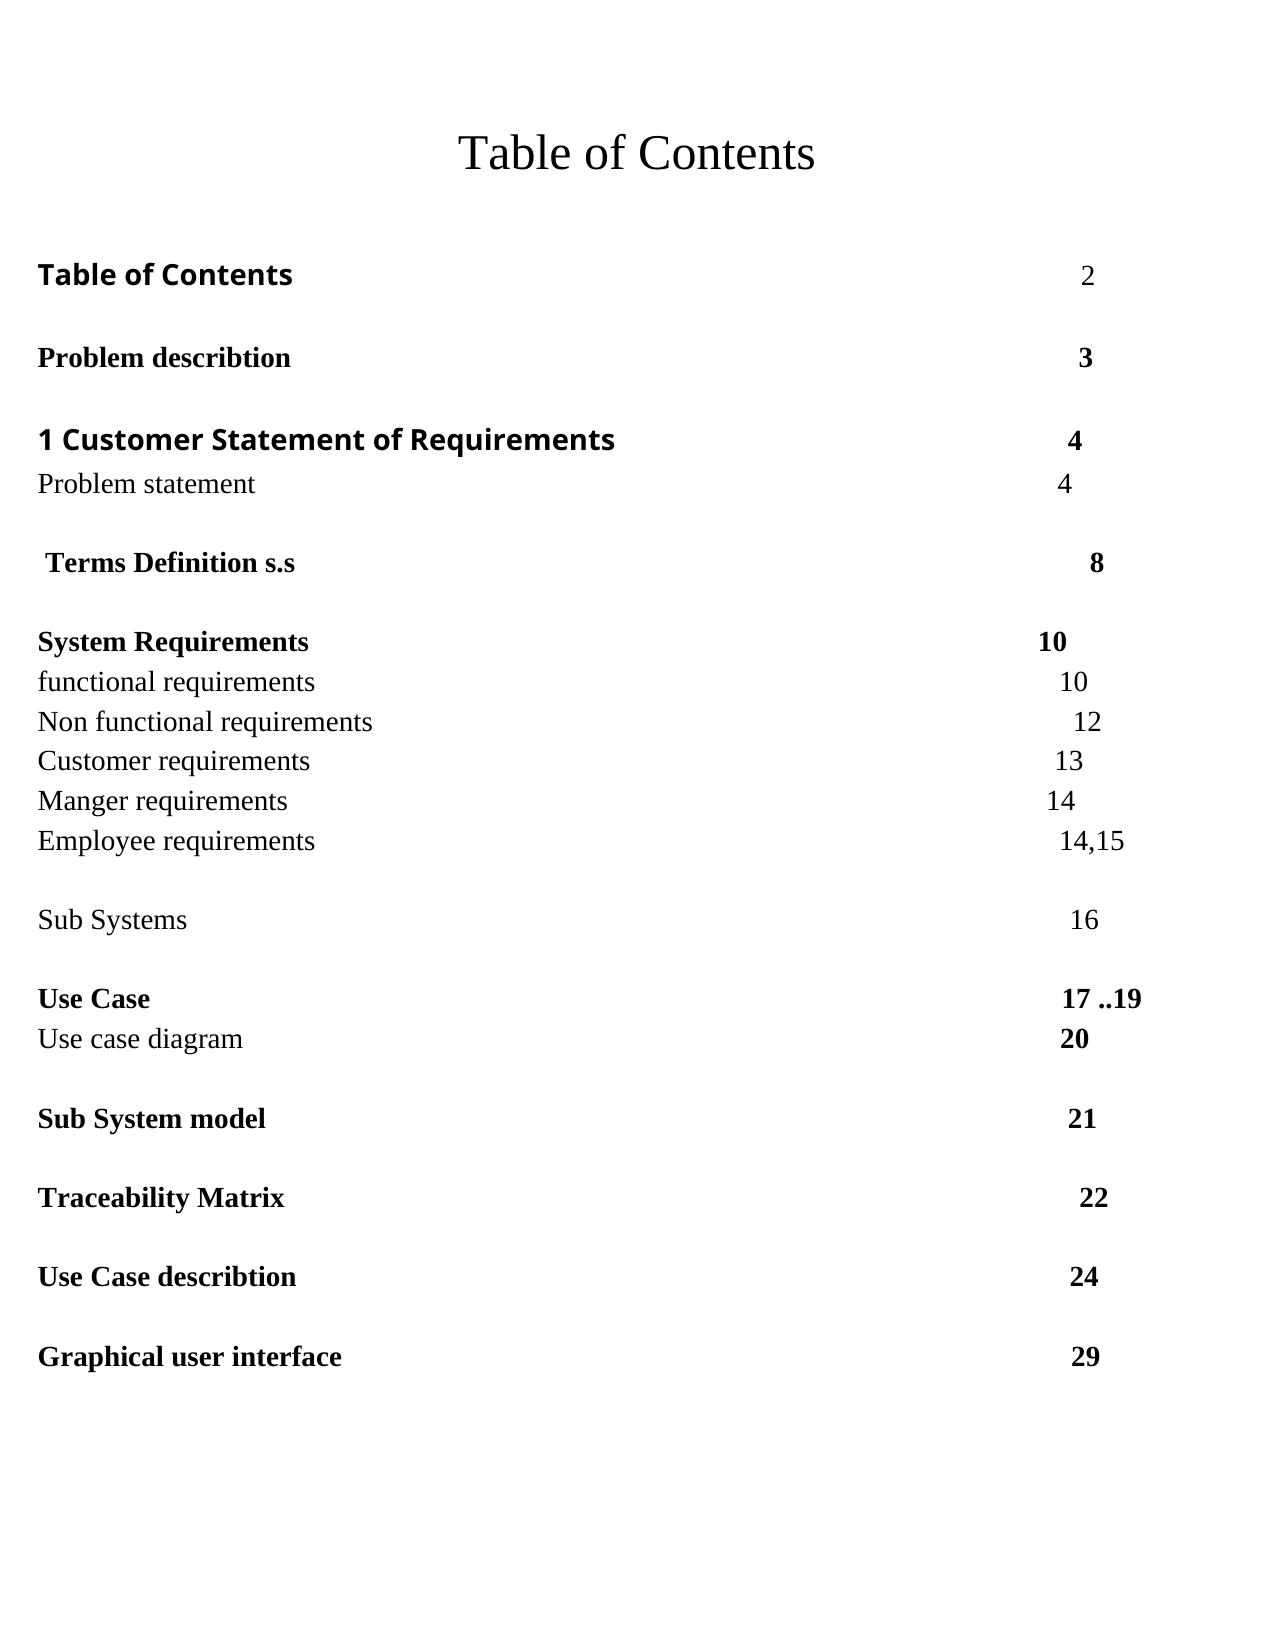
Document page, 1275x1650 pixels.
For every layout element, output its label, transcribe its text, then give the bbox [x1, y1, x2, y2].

text Use Case 17 ..19 [37, 982, 1236, 1015]
text Use case diagram 20 [37, 1021, 1236, 1055]
text 1 Customer Statement of Requirements 4 [37, 419, 1236, 459]
text Traceability Matrix 22 [37, 1180, 1236, 1214]
text Problem statement 4 [37, 466, 1236, 499]
text Table of Contents [37, 123, 1236, 180]
text Use Case describtion 24 [37, 1259, 1236, 1293]
text Terms Definition s.s 8 [37, 545, 1236, 579]
text Sub Systems 16 [37, 902, 1236, 936]
text Manger requirements 14 [37, 783, 1236, 817]
text Non functional requirements 12 [37, 704, 1236, 737]
text Table of Contents 2 [37, 254, 1236, 294]
text Sub System model 21 [37, 1101, 1236, 1134]
text functional requirements 10 [37, 664, 1236, 698]
text Problem describtion 3 [37, 340, 1236, 373]
text System Requirements 10 [37, 624, 1236, 658]
text Customer requirements 13 [37, 743, 1236, 777]
text Employee requirements 14,15 [37, 823, 1236, 856]
text Graphical user interface 29 [37, 1339, 1236, 1372]
